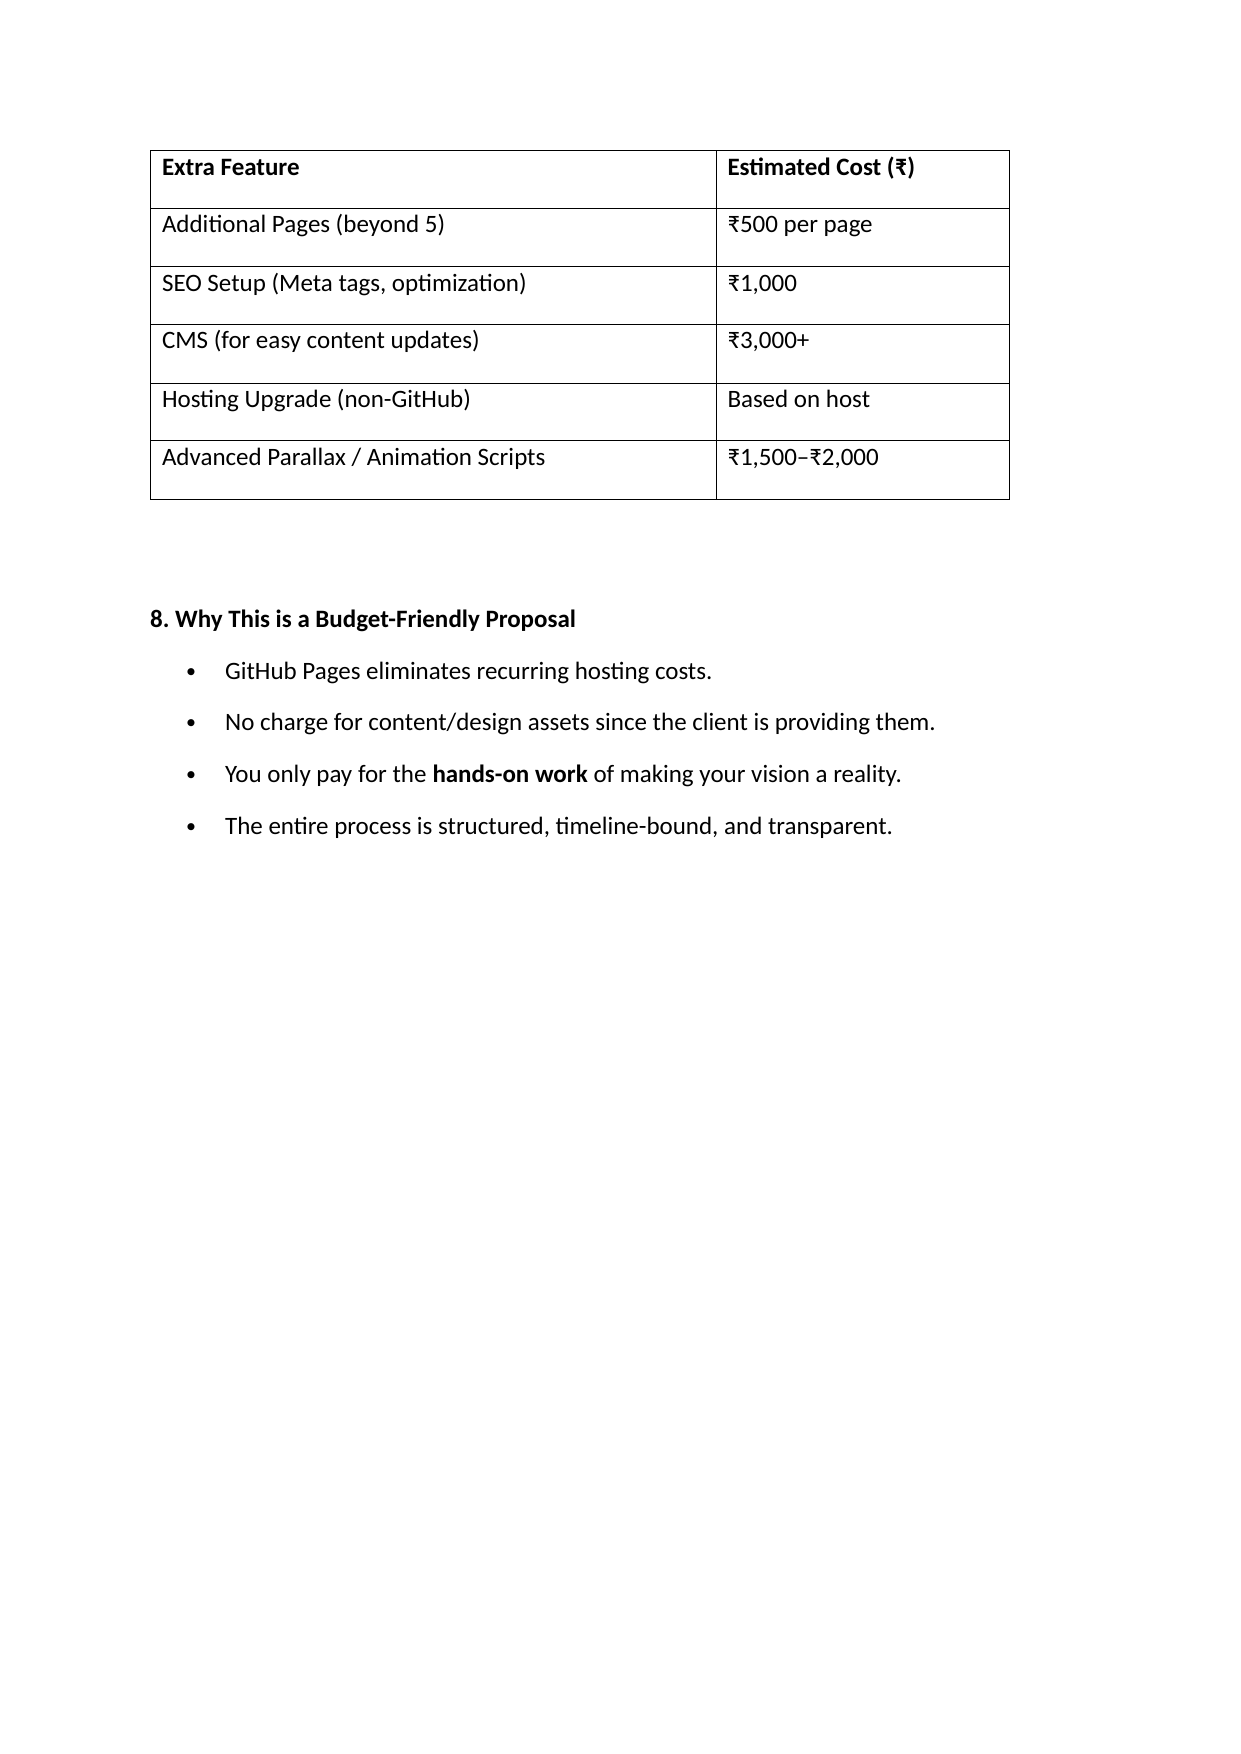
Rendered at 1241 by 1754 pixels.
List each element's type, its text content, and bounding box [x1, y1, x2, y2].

table_cell Additional Pages (beyond 5) [151, 209, 716, 266]
list No charge for content/design assets since the client is providing them. [187, 706, 1090, 737]
table_cell SEO Setup (Meta tags, optimization) [151, 267, 716, 324]
table_cell ₹1,000 [717, 267, 1009, 324]
table_cell ₹1,500–₹2,000 [717, 441, 1009, 499]
table_header Estimated Cost (₹) [717, 151, 1009, 207]
table_cell ₹500 per page [717, 209, 1009, 266]
list The entire process is structured, timeline-bound, and transparent. [187, 810, 1090, 840]
table_cell Hosting Upgrade (non-GitHub) [151, 384, 716, 440]
table_cell CMS (for easy content updates) [151, 325, 716, 382]
text 8. Why This is a Budget-Friendly Proposal [150, 603, 1090, 634]
list You only pay for the hands-on work of making your vision a reality. [187, 758, 1090, 789]
list GitHub Pages eliminates recurring hosting costs. [187, 655, 1090, 685]
table_cell Based on host [717, 384, 1009, 440]
table_header Extra Feature [151, 151, 716, 207]
table_cell Advanced Parallax / Animation Scripts [151, 441, 716, 499]
table_cell ₹3,000+ [717, 325, 1009, 382]
